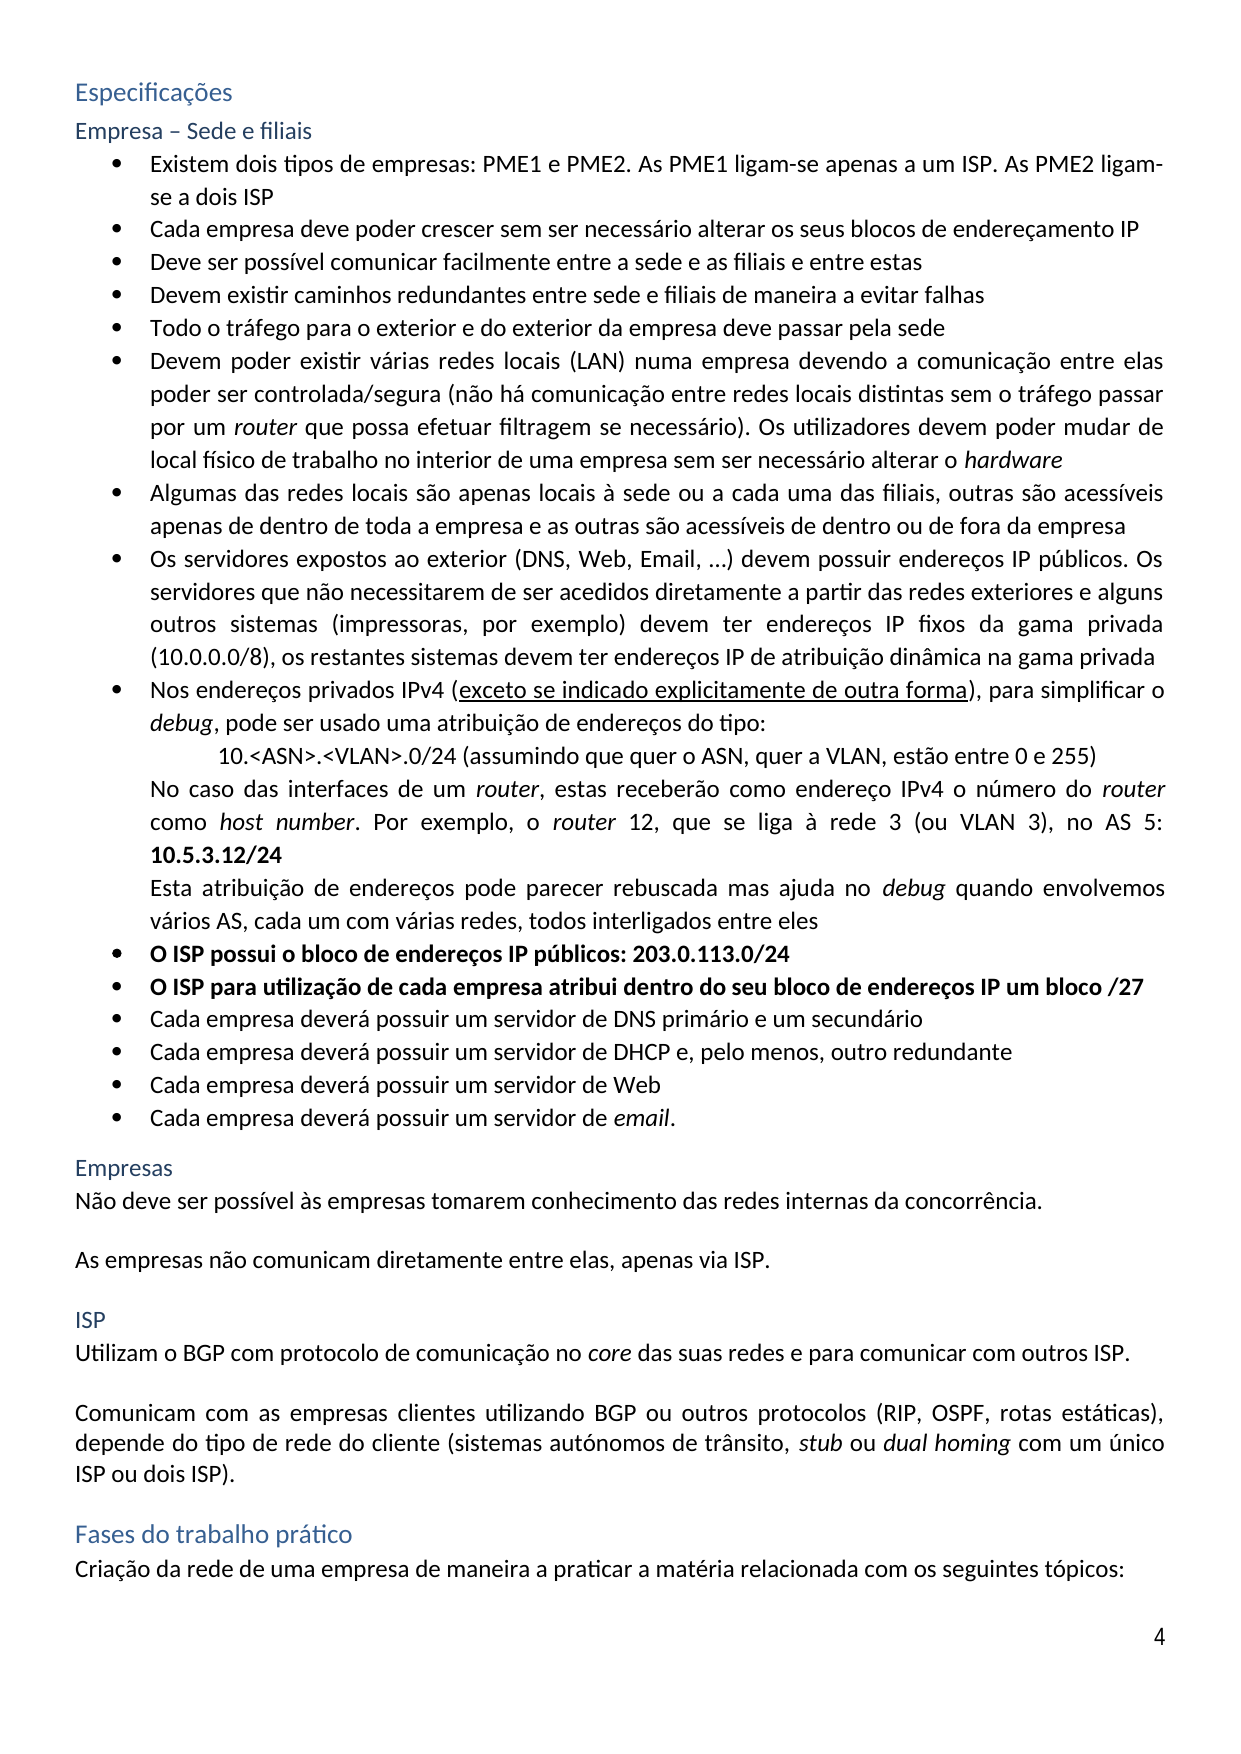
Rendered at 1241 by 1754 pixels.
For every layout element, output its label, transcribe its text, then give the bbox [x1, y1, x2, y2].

list Algumas das redes locais são apenas locais à sede ou a cada uma das filiais, outras são acessíveis apenas de dentro de toda a empresa e as outras são acessíveis de dentro ou de fora da empresa [112, 477, 1165, 540]
list O ISP possui o bloco de endereços IP públicos: 203.0.113.0/24 [112, 938, 1165, 968]
list Cada empresa deve poder crescer sem ser necessário alterar os seus blocos de endereçamento IP [112, 213, 1165, 244]
subtitle Especificações [75, 75, 1165, 108]
subtitle ISP [75, 1304, 1165, 1335]
text Comunicam com as empresas clientes utilizando BGP ou outros protocolos (RIP, OSPF, rotas estáticas), depende do tipo de rede do cliente (sistemas autónomos de trânsito, stub ou dual homing com um único ISP ou dois ISP). [75, 1397, 1165, 1488]
text Não deve ser possível às empresas tomarem conhecimento das redes internas da concorrência. [75, 1185, 1165, 1215]
list Cada empresa deverá possuir um servidor de DNS primário e um secundário [112, 1003, 1165, 1034]
list Devem existir caminhos redundantes entre sede e filiais de maneira a evitar falhas [112, 279, 1165, 310]
list Todo o tráfego para o exterior e do exterior da empresa deve passar pela sede [112, 312, 1165, 343]
list Devem poder existir várias redes locais (LAN) numa empresa devendo a comunicação entre elas poder ser controlada/segura (não há comunicação entre redes locais distintas sem o tráfego passar por um router que possa efetuar filtragem se necessário). Os utilizadores devem poder mudar de local físico de trabalho no interior de uma empresa sem ser necessário alterar o hardware [112, 345, 1165, 474]
text Utilizam o BGP com protocolo de comunicação no core das suas redes e para comunicar com outros ISP. [75, 1337, 1165, 1368]
list O ISP para utilização de cada empresa atribui dentro do seu bloco de endereços IP um bloco /27 [112, 971, 1165, 1001]
list Nos endereços privados IPv4 (exceto se indicado explicitamente de outra forma), para simplificar o debug, pode ser usado uma atribuição de endereços do tipo: [112, 674, 1165, 738]
text Criação da rede de uma empresa de maneira a praticar a matéria relacionada com os seguintes tópicos: [75, 1553, 1165, 1584]
subtitle Empresas [75, 1152, 1165, 1182]
list Esta atribuição de endereços pode parecer rebuscada mas ajuda no debug quando envolvemos vários AS, cada um com várias redes, todos interligados entre eles [150, 872, 1165, 935]
list Cada empresa deverá possuir um servidor de Web [112, 1069, 1165, 1100]
list No caso das interfaces de um router, estas receberão como endereço IPv4 o número do router como host number. Por exemplo, o router 12, que se liga à rede 3 (ou VLAN 3), no AS 5: 10.5.3.12/24 [150, 773, 1165, 869]
subtitle Empresa – Sede e filiais [75, 115, 1165, 145]
list Deve ser possível comunicar facilmente entre a sede e as filiais e entre estas [112, 246, 1165, 277]
text As empresas não comunicam diretamente entre elas, apenas via ISP. [75, 1244, 1165, 1275]
list Cada empresa deverá possuir um servidor de DHCP e, pelo menos, outro redundante [112, 1036, 1165, 1067]
list Existem dois tipos de empresas: PME1 e PME2. As PME1 ligam-se apenas a um ISP. As PME2 ligam-se a dois ISP [112, 148, 1165, 211]
subtitle Fases do trabalho prático [75, 1517, 1165, 1551]
list Os servidores expostos ao exterior (DNS, Web, Email, …) devem possuir endereços IP públicos. Os servidores que não necessitarem de ser acedidos diretamente a partir das redes exteriores e alguns outros sistemas (impressoras, por exemplo) devem ter endereços IP fixos da gama privada (10.0.0.0/8), os restantes sistemas devem ter endereços IP de atribuição dinâmica na gama privada [112, 543, 1165, 672]
list Cada empresa deverá possuir um servidor de email. [112, 1102, 1165, 1133]
list 10.<ASN>.<VLAN>.0/24 (assumindo que quer o ASN, quer a VLAN, estão entre 0 e 255) [150, 740, 1165, 771]
